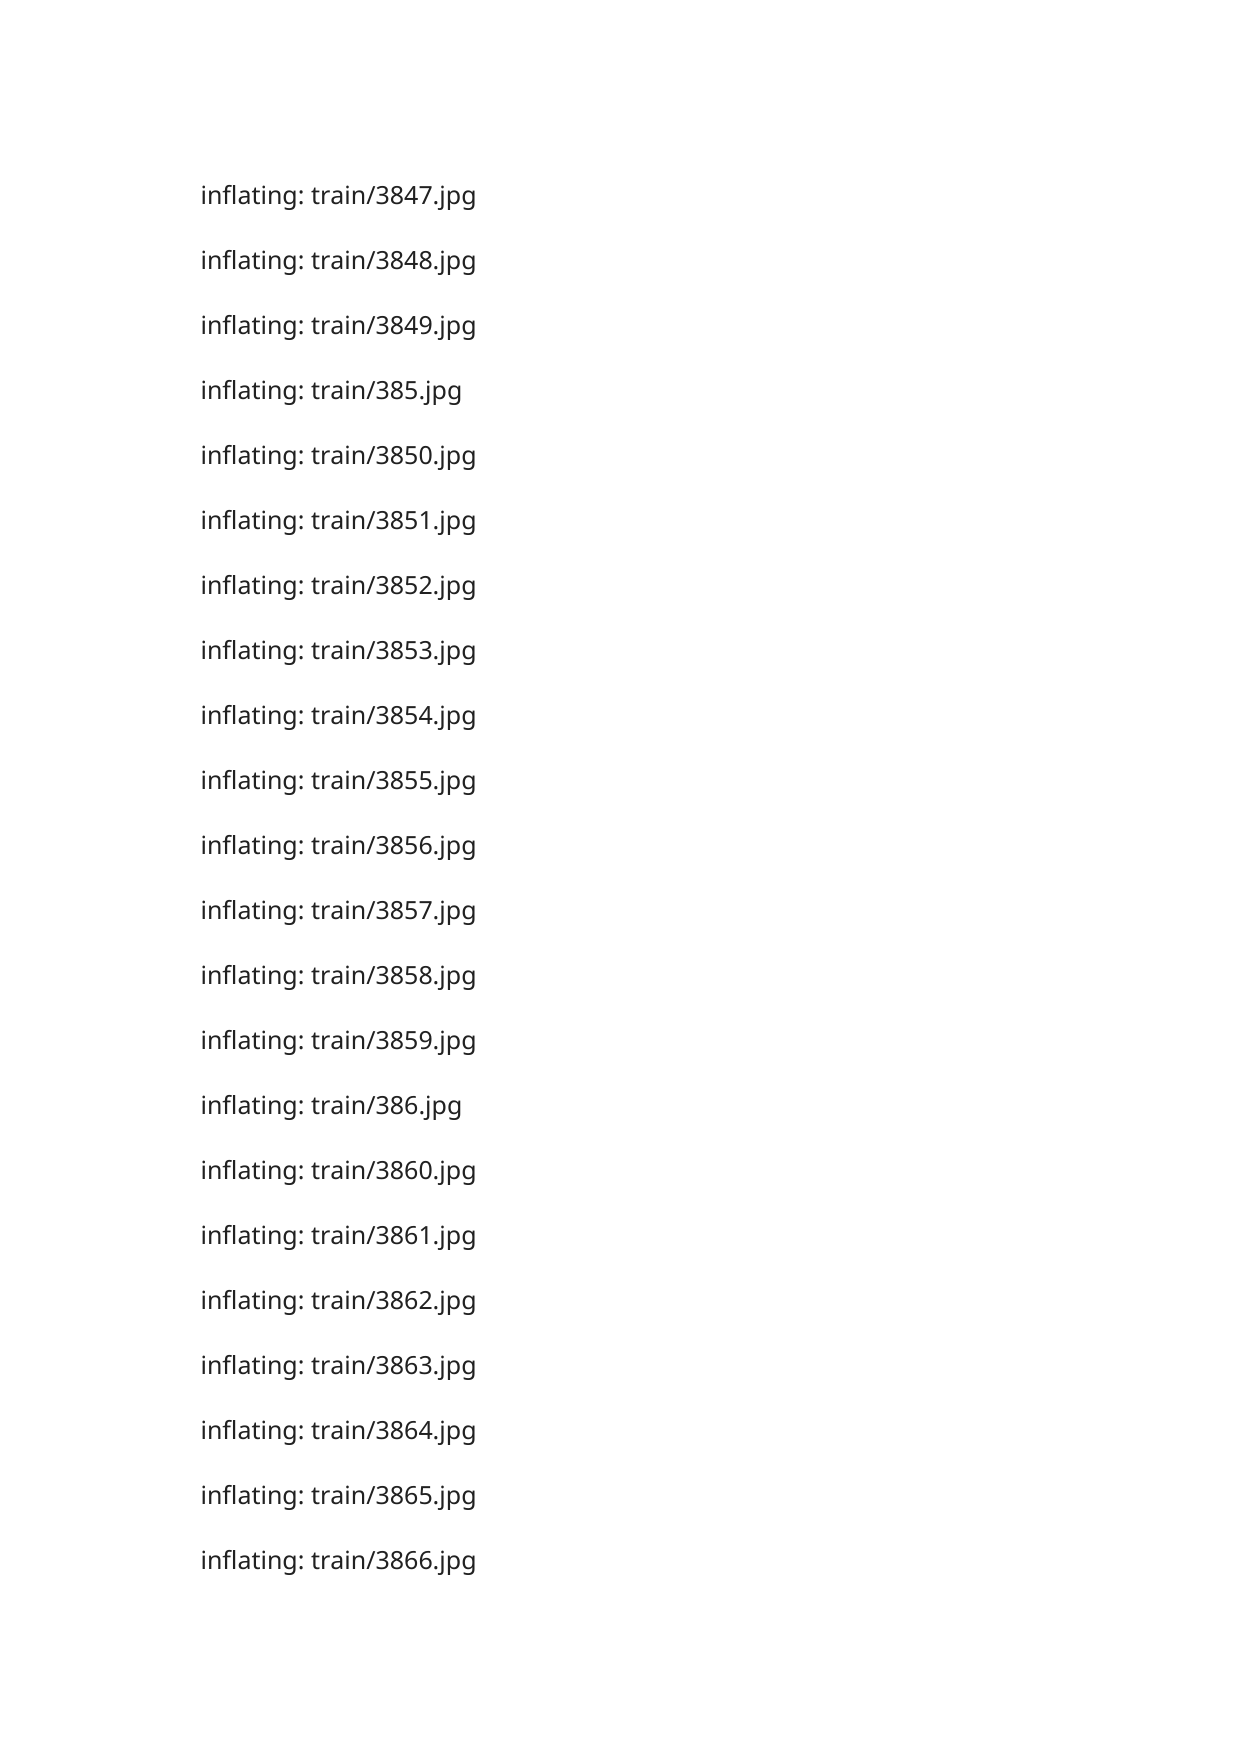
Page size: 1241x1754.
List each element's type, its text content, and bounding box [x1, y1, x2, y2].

text inflating: train/3858.jpg [187, 942, 1053, 1007]
text inflating: train/3862.jpg [187, 1267, 1053, 1332]
text inflating: train/3850.jpg [187, 422, 1053, 487]
text inflating: train/3853.jpg [187, 617, 1053, 682]
text inflating: train/3856.jpg [187, 812, 1053, 877]
text inflating: train/3854.jpg [187, 682, 1053, 747]
text inflating: train/3866.jpg [187, 1527, 1053, 1592]
text inflating: train/385.jpg [187, 357, 1053, 422]
text inflating: train/3857.jpg [187, 877, 1053, 942]
text inflating: train/3849.jpg [187, 292, 1053, 357]
text inflating: train/386.jpg [187, 1072, 1053, 1137]
text inflating: train/3855.jpg [187, 747, 1053, 812]
text inflating: train/3847.jpg [187, 162, 1053, 227]
text inflating: train/3852.jpg [187, 552, 1053, 617]
text inflating: train/3860.jpg [187, 1137, 1053, 1202]
text inflating: train/3861.jpg [187, 1202, 1053, 1267]
text inflating: train/3859.jpg [187, 1007, 1053, 1072]
text inflating: train/3864.jpg [187, 1397, 1053, 1462]
text inflating: train/3863.jpg [187, 1332, 1053, 1397]
text inflating: train/3851.jpg [187, 487, 1053, 552]
text inflating: train/3865.jpg [187, 1462, 1053, 1527]
text inflating: train/3848.jpg [187, 227, 1053, 292]
